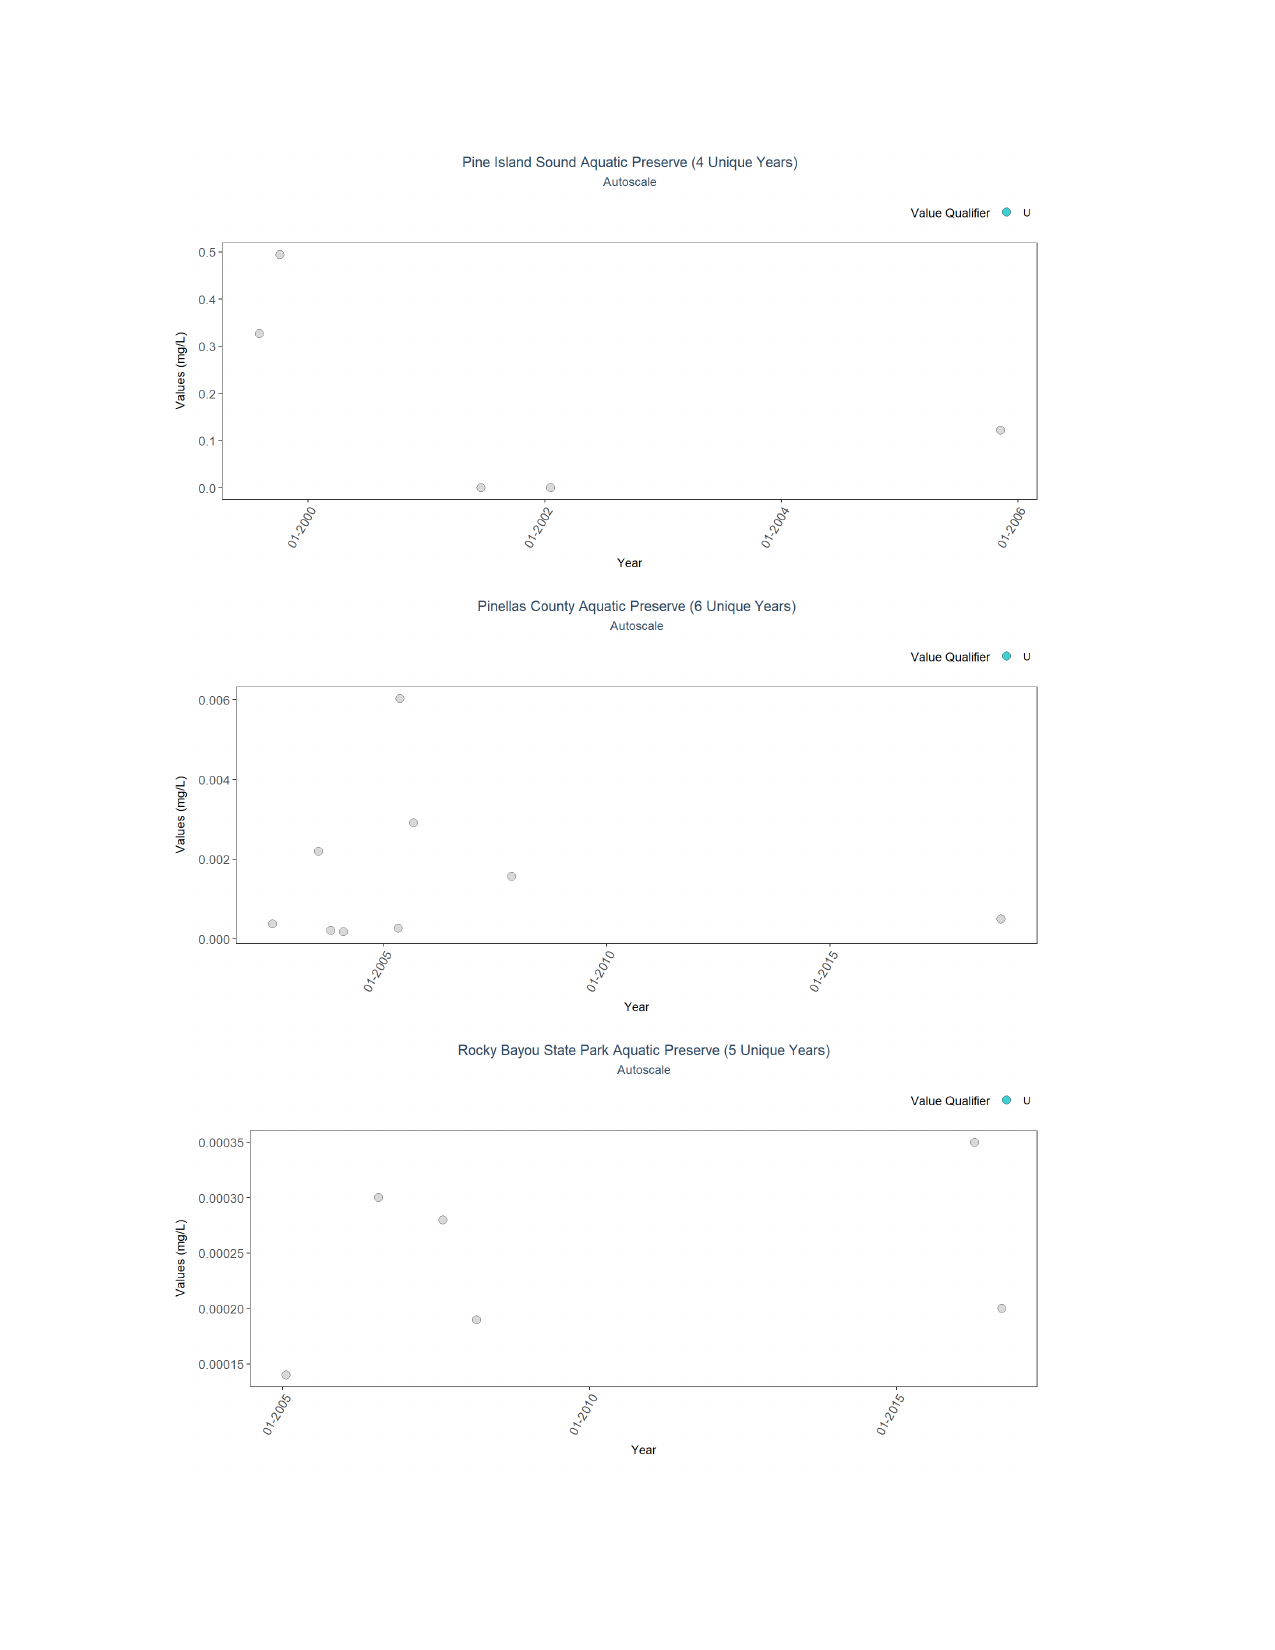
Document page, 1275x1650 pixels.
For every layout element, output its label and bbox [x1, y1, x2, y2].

picture [168, 593, 1044, 1032]
picture [168, 1037, 1044, 1475]
picture [168, 150, 1044, 588]
